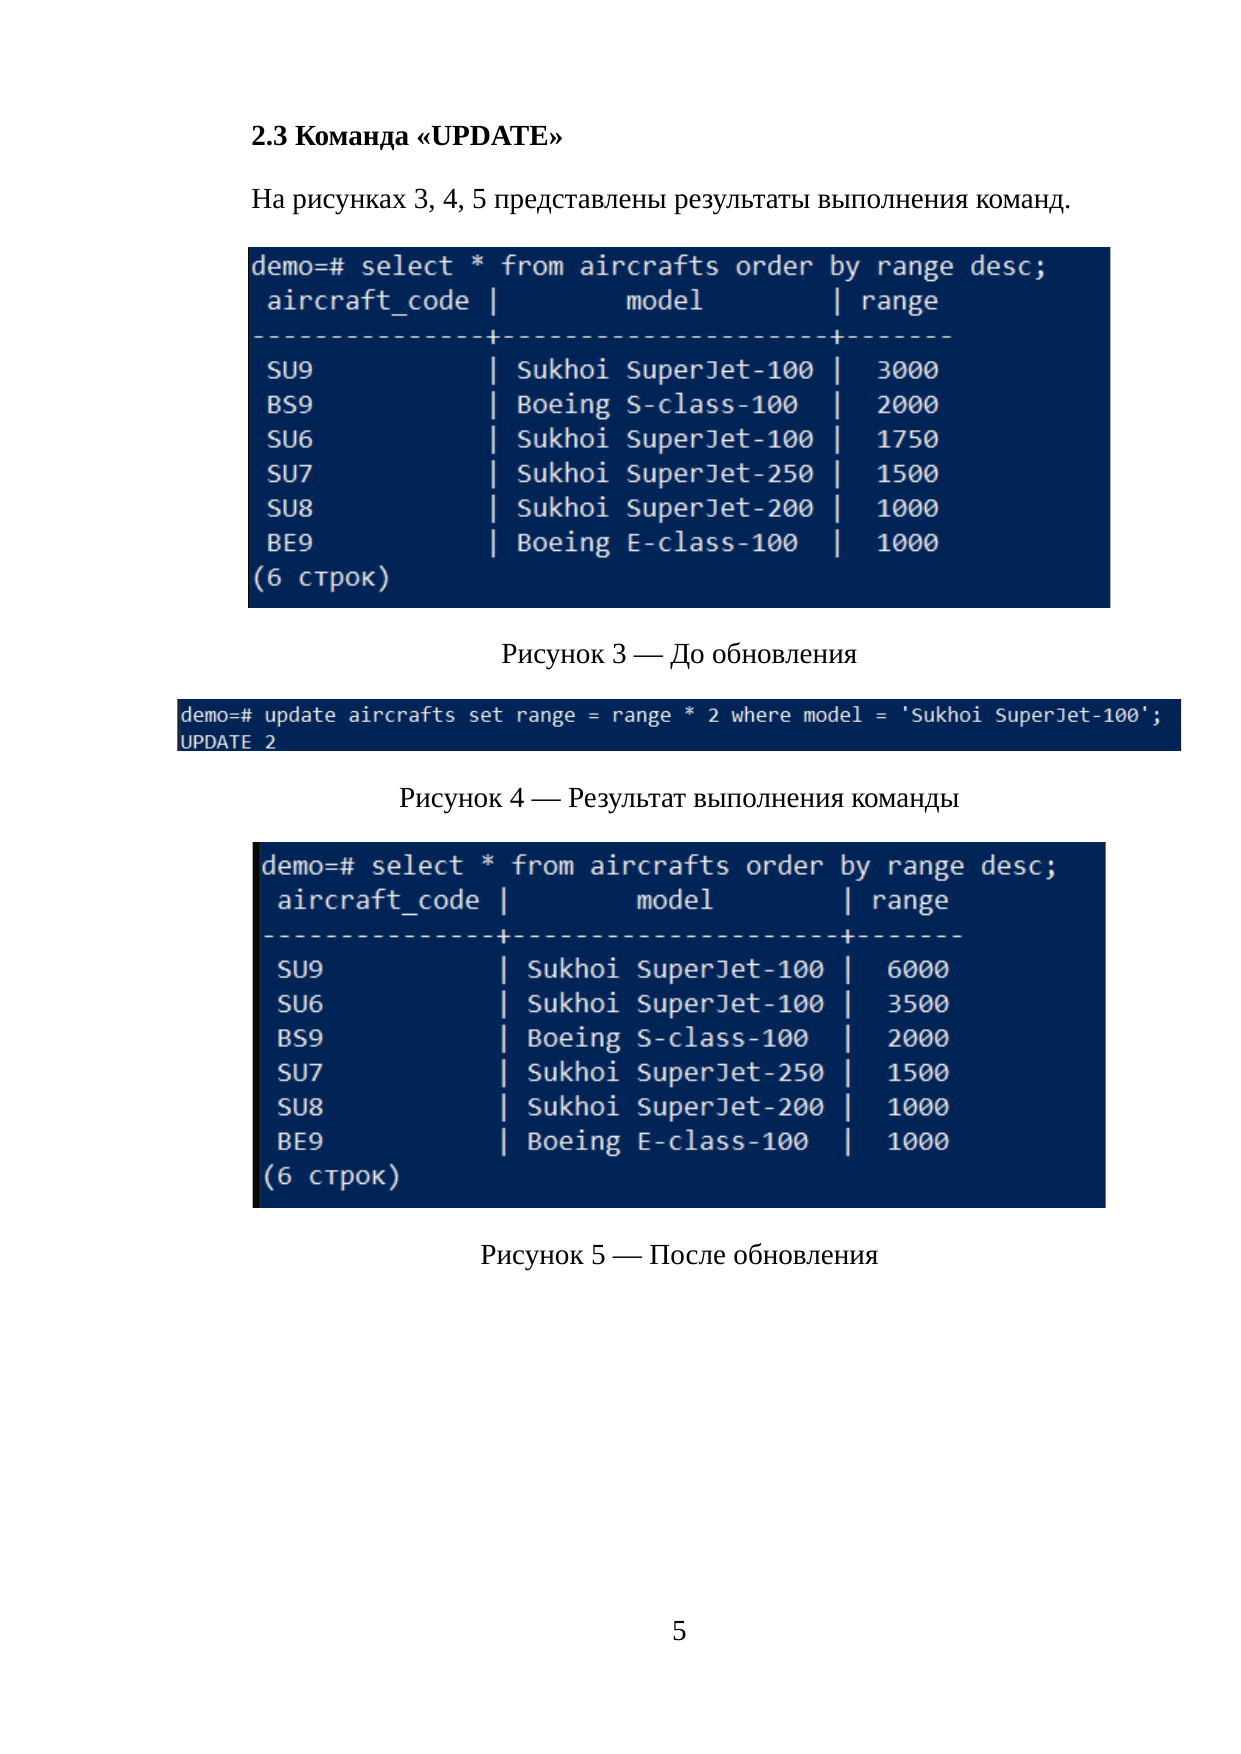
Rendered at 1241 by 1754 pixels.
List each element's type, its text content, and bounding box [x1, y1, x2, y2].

text Рисунок 5 — После обновления [177, 1237, 1181, 1271]
text На рисунках 3, 4, 5 представлены результаты выполнения команд. [177, 181, 1181, 214]
subtitle 2.3 Команда «UPDATE» [251, 118, 1181, 152]
picture [252, 842, 1106, 1208]
text Рисунок 4 — Результат выполнения команды [177, 780, 1181, 813]
picture [177, 699, 1182, 751]
picture [248, 247, 1111, 608]
text Рисунок 3 — До обновления [177, 636, 1181, 670]
